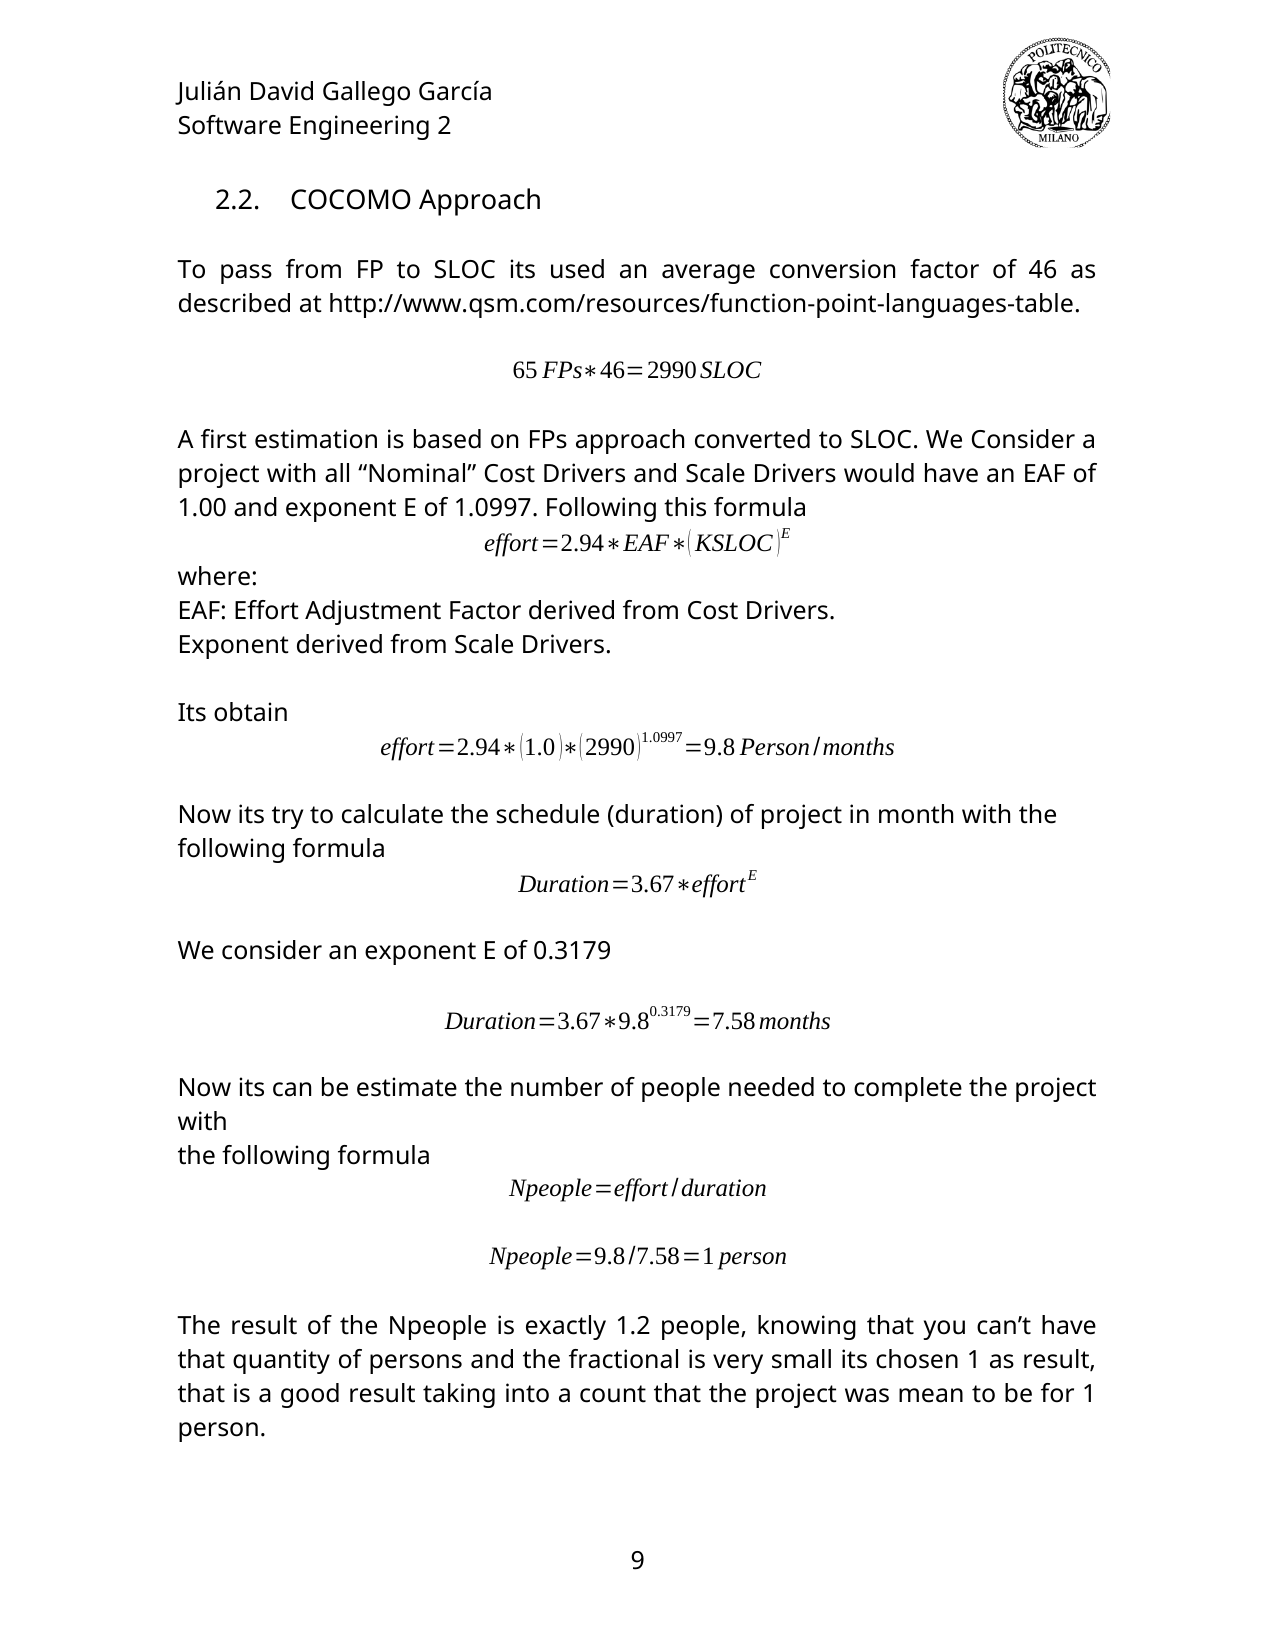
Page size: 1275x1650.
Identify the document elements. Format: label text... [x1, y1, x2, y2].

text Exponent derived from Scale Drivers. [177, 626, 1098, 660]
text Now its try to calculate the schedule (duration) of project in month with the [177, 797, 1098, 831]
text We consider an exponent E of 0.3179 [177, 933, 1098, 967]
text the following formula [177, 1137, 1098, 1171]
subtitle COCOMO Approach [215, 180, 1098, 217]
text where: [177, 558, 1098, 592]
text A first estimation is based on FPs approach converted to SLOC. We Consider a project with all “Nominal” Cost Drivers and Scale Drivers would have an EAF of 1.00 and exponent E of 1.0997. Following this formula [177, 422, 1098, 524]
text To pass from FP to SLOC its used an average conversion factor of 46 as described at http://www.qsm.com/resources/function-point-languages-table. [177, 252, 1098, 320]
text following formula [177, 831, 1098, 865]
picture [1001, 37, 1110, 146]
text The result of the Npeople is exactly 1.2 people, knowing that you can’t have that quantity of persons and the fractional is very small its chosen 1 as result, that is a good result taking into a count that the project was mean to be for 1 person. [177, 1308, 1098, 1444]
text Now its can be estimate the number of people needed to complete the project with [177, 1069, 1098, 1137]
text EAF: Effort Adjustment Factor derived from Cost Drivers. [177, 592, 1098, 626]
text Its obtain [177, 694, 1098, 728]
